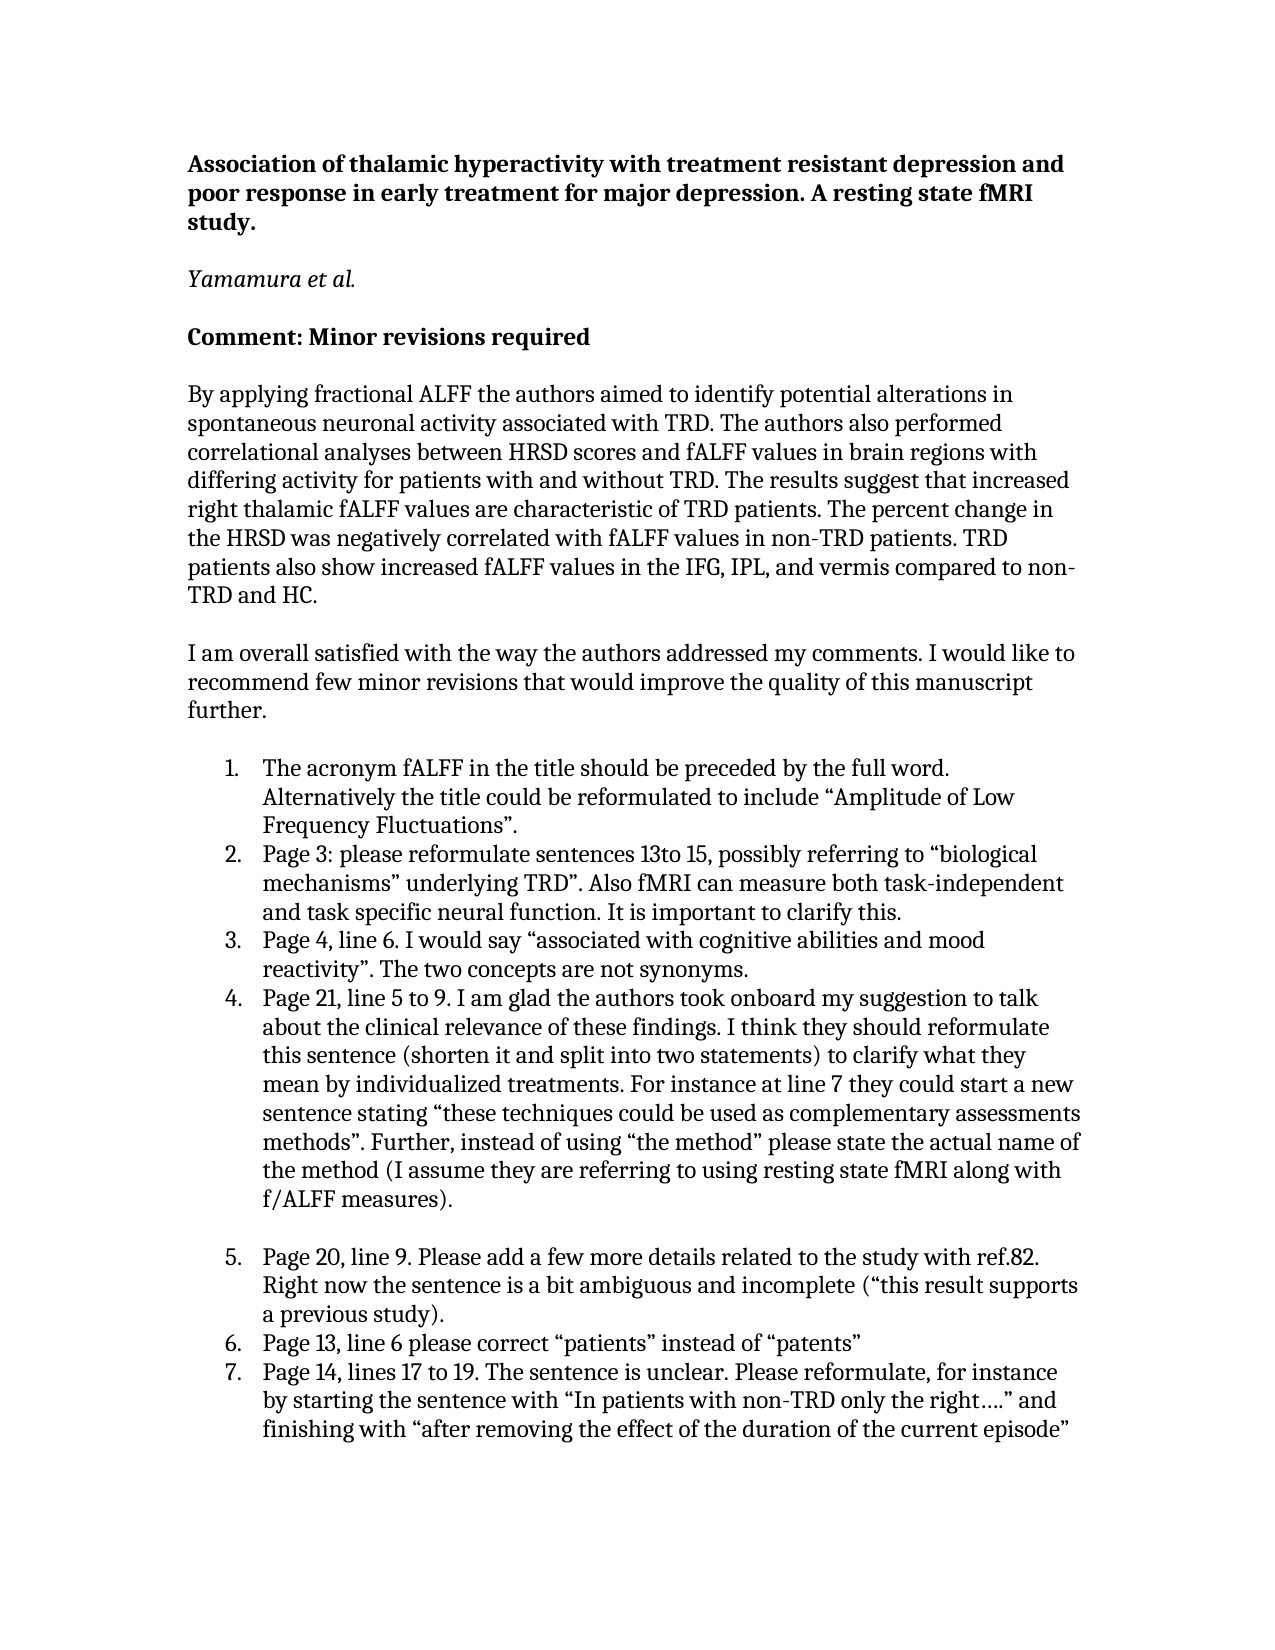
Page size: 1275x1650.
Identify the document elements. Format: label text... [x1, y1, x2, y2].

text Yamamura et al. [187, 265, 1087, 294]
list The acronym fALFF in the title should be preceded by the full word. Alternatively the title could be reformulated to include “Amplitude of Low Frequency Fluctuations”. [225, 754, 1087, 840]
list Page 20, line 9. Please add a few more details related to the study with ref.82. Right now the sentence is a bit ambiguous and incomplete (“this result supports a previous study). [225, 1242, 1087, 1329]
list Page 4, line 6. I would say “associated with cognitive abilities and mood reactivity”. The two concepts are not synonyms. [225, 926, 1087, 984]
text Association of thalamic hyperactivity with treatment resistant depression and poor response in early treatment for major depression. A resting state fMRI study. [187, 150, 1087, 236]
list Page 13, line 6 please correct “patients” instead of “patents” [225, 1329, 1087, 1357]
list Page 21, line 5 to 9. I am glad the authors took onboard my suggestion to talk about the clinical relevance of these findings. I think they should reformulate this sentence (shorten it and split into two statements) to clarify what they mean by individualized treatments. For instance at line 7 they could start a new sentence stating “these techniques could be used as complementary assessments methods”. Further, instead of using “the method” please state the actual name of the method (I assume they are referring to using resting state fMRI along with f/ALFF measures). [225, 984, 1087, 1214]
text Comment: Minor revisions required [187, 322, 1087, 351]
text By applying fractional ALFF the authors aimed to identify potential alterations in spontaneous neuronal activity associated with TRD. The authors also performed correlational analyses between HRSD scores and fALFF values in brain regions with differing activity for patients with and without TRD. The results suggest that increased right thalamic fALFF values are characteristic of TRD patients. The percent change in the HRSD was negatively correlated with fALFF values in non-TRD patients. TRD patients also show increased fALFF values in the IFG, IPL, and vermis compared to non-TRD and HC. [187, 380, 1087, 610]
text I am overall satisfied with the way the authors addressed my comments. I would like to recommend few minor revisions that would improve the quality of this manuscript further. [187, 639, 1087, 725]
list Page 3: please reformulate sentences 13to 15, possibly referring to “biological mechanisms” underlying TRD”. Also fMRI can measure both task-independent and task specific neural function. It is important to clarify this. [225, 840, 1087, 926]
list Page 14, lines 17 to 19. The sentence is unclear. Please reformulate, for instance by starting the sentence with “In patients with non-TRD only the right….” and finishing with “after removing the effect of the duration of the current episode” [225, 1357, 1087, 1444]
